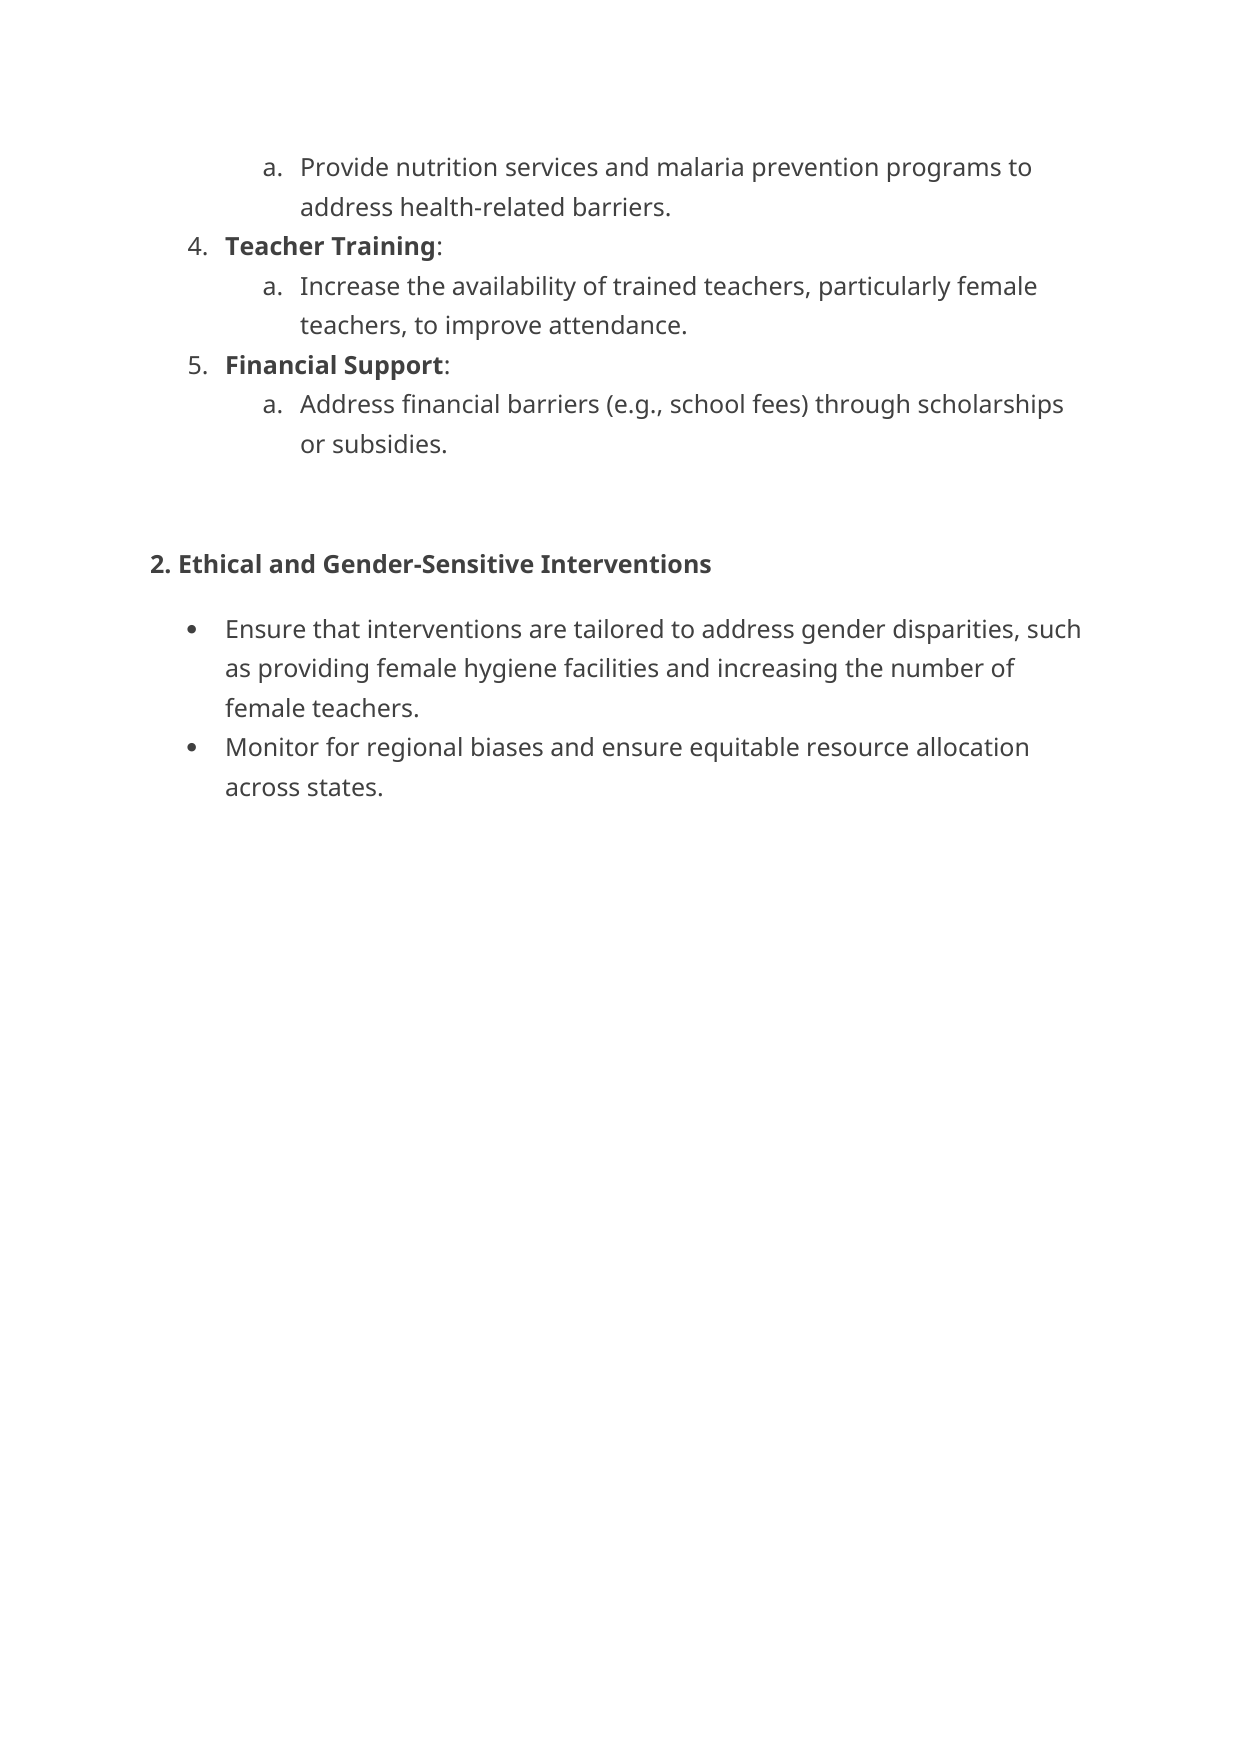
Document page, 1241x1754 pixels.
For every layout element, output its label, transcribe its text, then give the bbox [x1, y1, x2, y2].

list Address financial barriers (e.g., school fees) through scholarships or subsidies. [262, 387, 1090, 460]
list Monitor for regional biases and ensure equitable resource allocation across states. [187, 730, 1090, 803]
list Financial Support: [187, 347, 1090, 381]
list Provide nutrition services and malaria prevention programs to address health-related barriers. [262, 150, 1090, 223]
subtitle 2. Ethical and Gender-Sensitive Interventions [150, 547, 1090, 581]
list Ensure that interventions are tailored to address gender disparities, such as providing female hygiene facilities and increasing the number of female teachers. [187, 611, 1090, 724]
list Increase the availability of trained teachers, particularly female teachers, to improve attendance. [262, 268, 1090, 342]
list Teacher Training: [187, 229, 1090, 263]
